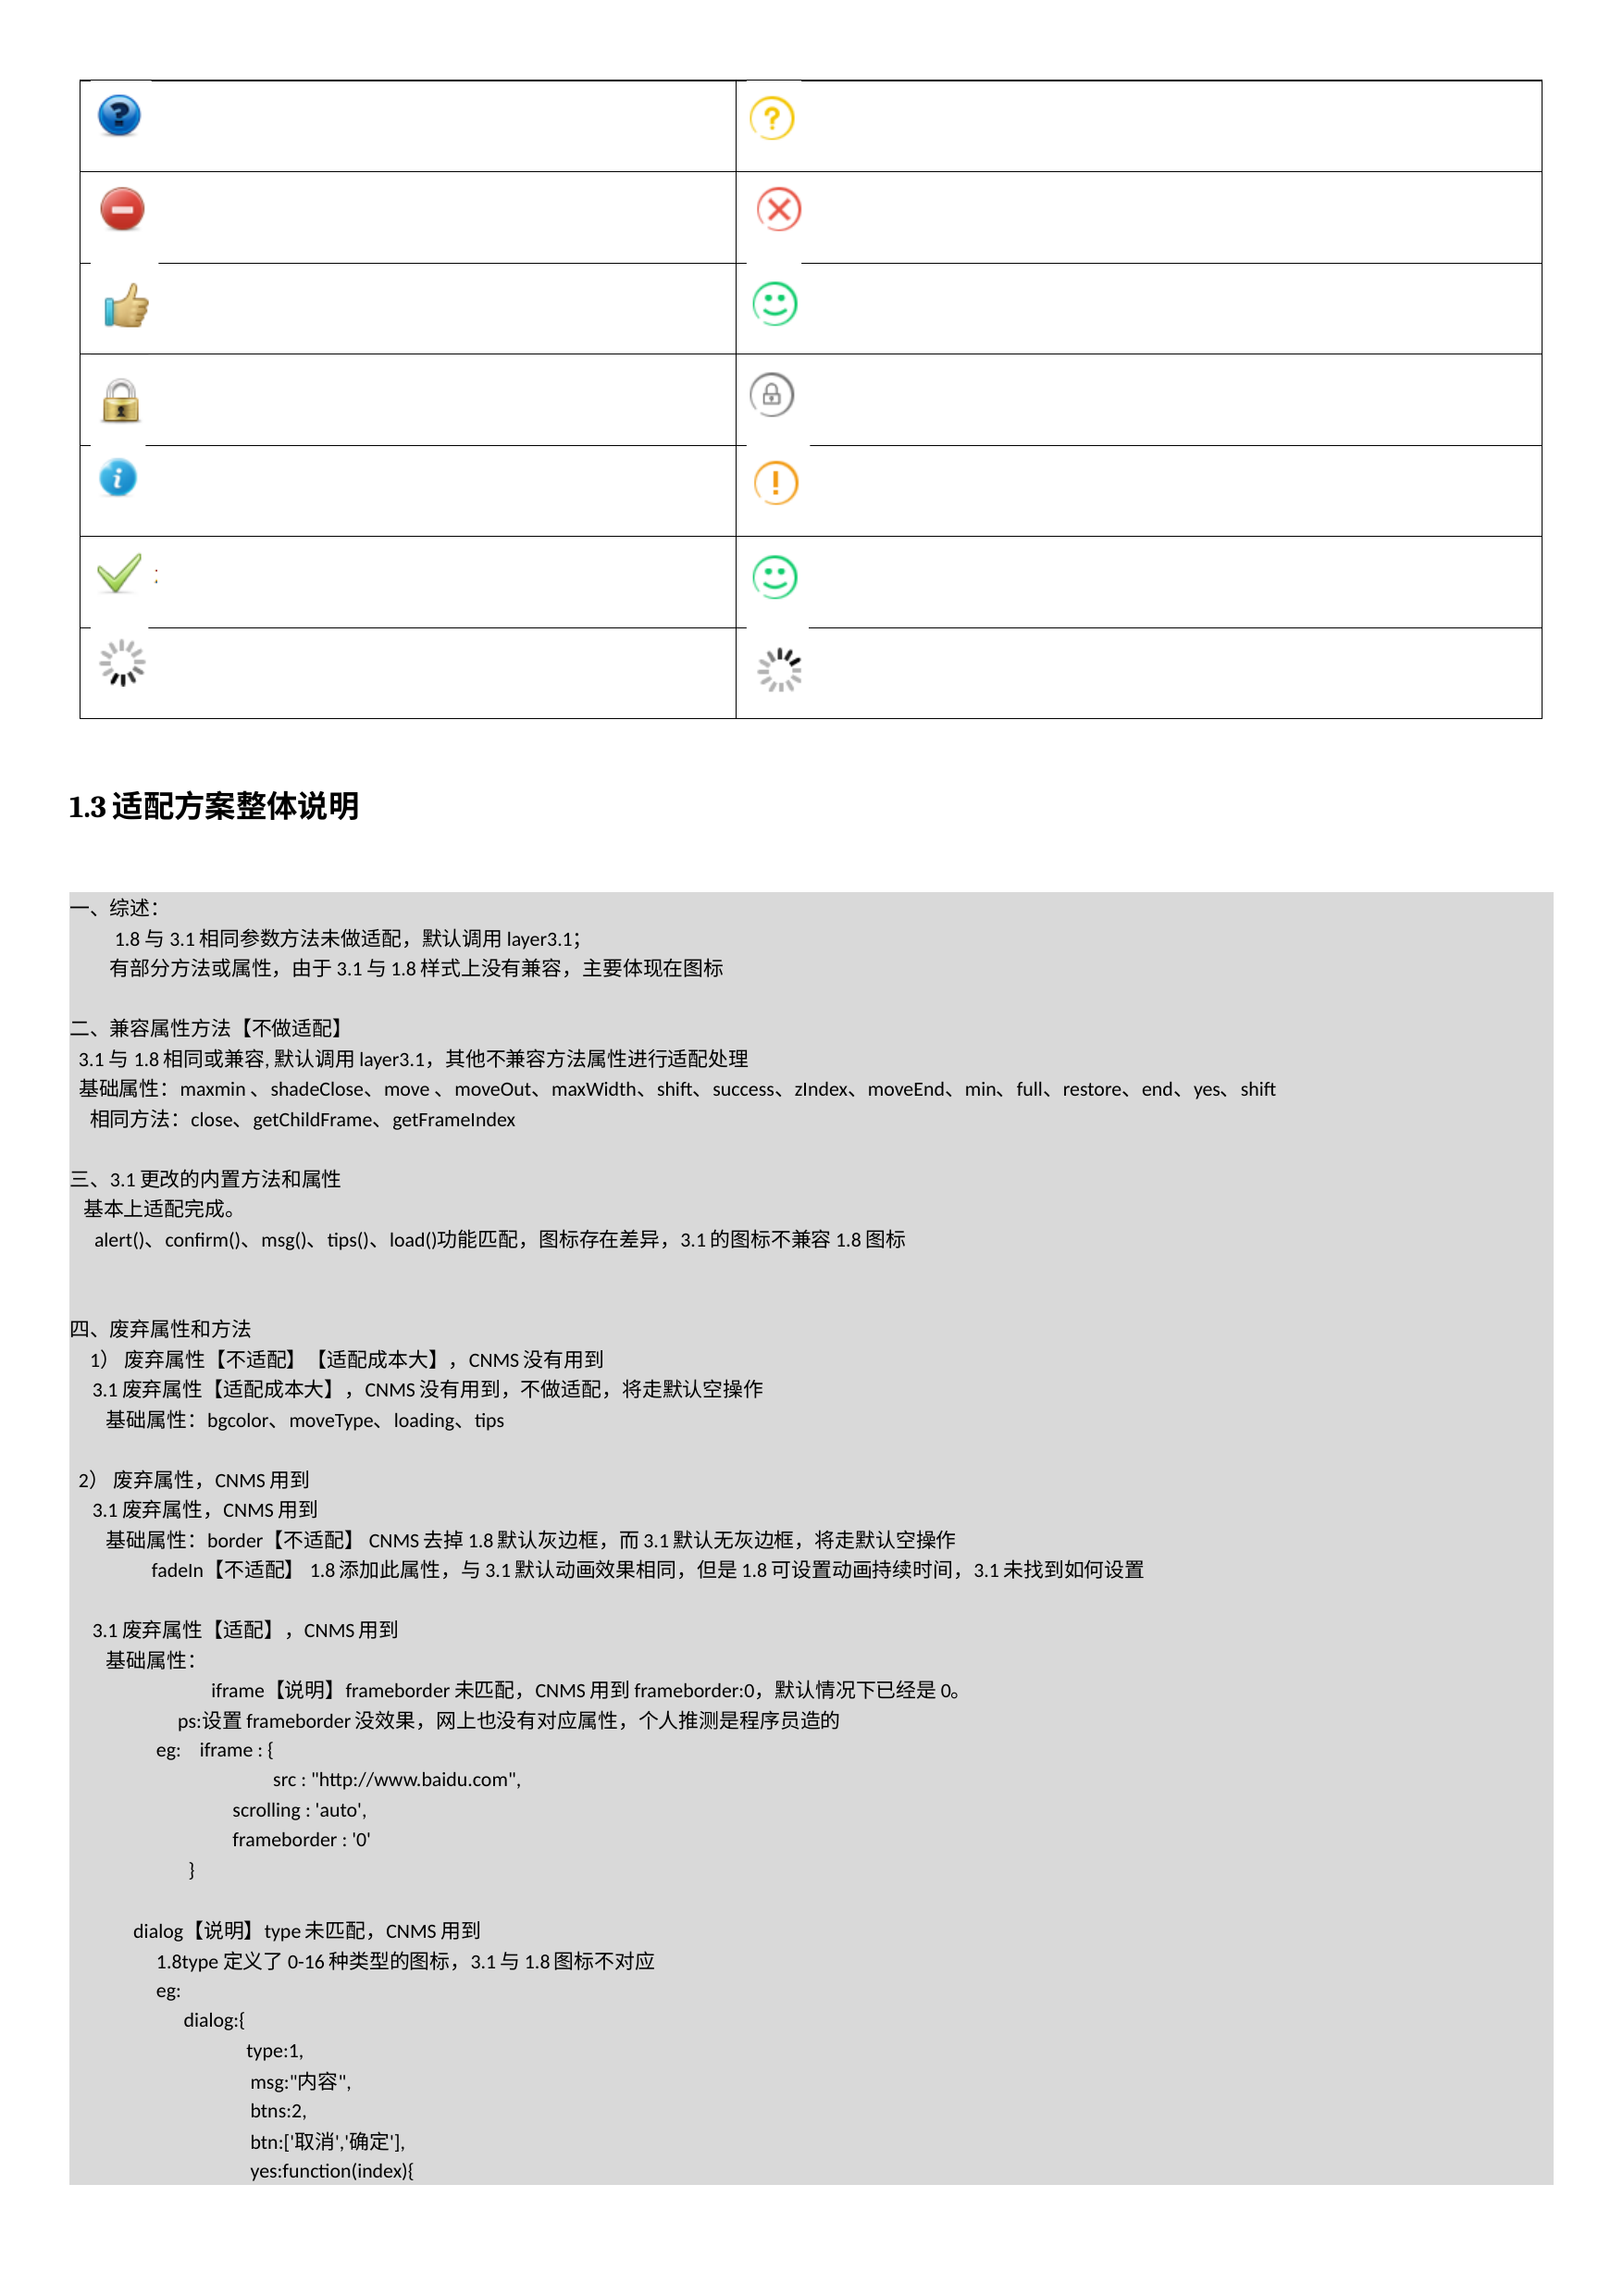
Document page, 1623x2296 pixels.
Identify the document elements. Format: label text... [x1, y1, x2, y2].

text 四、废弃属性和方法 [69, 1313, 1554, 1343]
table_cell [81, 264, 736, 354]
text msg:"内容", [69, 2065, 1554, 2095]
text 基础属性：border【不适配】 CNMS去掉1.8默认灰边框，而3.1默认无灰边框，将走默认空操作 [69, 1523, 1554, 1554]
table_cell [81, 537, 736, 627]
table_cell [737, 264, 1542, 354]
text ps:设置frameborder没效果，网上也没有对应属性，个人推测是程序员造的 [69, 1704, 1554, 1734]
picture [746, 354, 800, 423]
table_cell [737, 172, 1542, 262]
table_cell [737, 628, 1542, 718]
text 基本上适配完成。 [69, 1193, 1554, 1222]
text eg: [69, 1975, 1554, 2004]
text alert()、confirm()、msg()、tips()、load()功能匹配，图标存在差异，3.1的图标不兼容1.8图标 [69, 1222, 1554, 1253]
picture [746, 445, 811, 511]
picture [91, 81, 152, 142]
text fadeIn【不适配】 1.8添加此属性，与3.1默认动画效果相同，但是1.8可设置动画持续时间，3.1未找到如何设置 [69, 1554, 1554, 1583]
text } [69, 1855, 1554, 1884]
text frameborder : '0' [69, 1824, 1554, 1855]
text btns:2, [69, 2095, 1554, 2125]
text 2） 废弃属性，CNMS用到 [69, 1463, 1554, 1494]
text 二、兼容属性方法【不做适配】 [69, 1012, 1554, 1042]
picture [746, 537, 802, 611]
table_cell [737, 537, 1542, 627]
table_cell [737, 446, 1542, 536]
picture [746, 263, 802, 338]
picture [91, 445, 146, 503]
text yes:function(index){ [69, 2155, 1554, 2185]
text 相同方法：close、getChildFrame、getFrameIndex [69, 1102, 1554, 1133]
text 3.1废弃属性【适配成本大】，CNMS没有用到，不做适配，将走默认空操作 [69, 1373, 1554, 1403]
text 3.1废弃属性，CNMS用到 [69, 1494, 1554, 1523]
text 基础属性： [69, 1644, 1554, 1674]
text 基础属性：maxmin 、shadeClose、move 、moveOut、maxWidth、shift、success、zIndex、moveEnd、min、full、restore、end、yes、shift [69, 1073, 1554, 1102]
text 1.8type定义了0-16种类型的图标，3.1与1.8图标不对应 [69, 1944, 1554, 1975]
picture [91, 354, 149, 428]
text 1） 废弃属性【不适配】【适配成本大】，CNMS没有用到 [69, 1343, 1554, 1373]
table_cell [81, 446, 736, 536]
text scrolling : 'auto', [69, 1794, 1554, 1824]
text type:1, [69, 2035, 1554, 2065]
table_cell [81, 628, 736, 718]
picture [91, 263, 159, 330]
text dialog【说明】type未匹配，CNMS用到 [69, 1915, 1554, 1944]
text eg: iframe : { [69, 1734, 1554, 1764]
text 一、综述： [69, 892, 1554, 922]
text 3.1 与 1.8相同或兼容, 默认调用layer3.1，其他不兼容方法属性进行适配处理 [69, 1042, 1554, 1073]
picture [91, 172, 156, 233]
text iframe【说明】frameborder未匹配，CNMS用到frameborder:0，默认情况下已经是0。 [69, 1674, 1554, 1704]
table_cell [81, 81, 736, 171]
text 有部分方法或属性，由于3.1与1.8样式上没有兼容，主要体现在图标 [69, 952, 1554, 982]
table_cell [81, 172, 736, 262]
table_cell [737, 81, 1542, 171]
text src : "http://www.baidu.com", [69, 1764, 1554, 1794]
table_cell [737, 354, 1542, 445]
text 3.1废弃属性【适配】，CNMS用到 [69, 1614, 1554, 1644]
text 基础属性：bgcolor、moveType、loading、tips [69, 1403, 1554, 1433]
picture [746, 81, 802, 155]
picture [91, 627, 149, 687]
text btn:['取消','确定'], [69, 2125, 1554, 2155]
picture [746, 172, 813, 242]
picture [91, 537, 157, 598]
text 三、3.1更改的内置方法和属性 [69, 1162, 1554, 1193]
picture [746, 627, 809, 705]
subtitle 1.3适配方案整体说明 [69, 775, 1554, 835]
text 1.8 与 3.1相同参数方法未做适配，默认调用layer3.1； [69, 922, 1554, 952]
table_cell [81, 354, 736, 445]
text dialog:{ [69, 2004, 1554, 2035]
